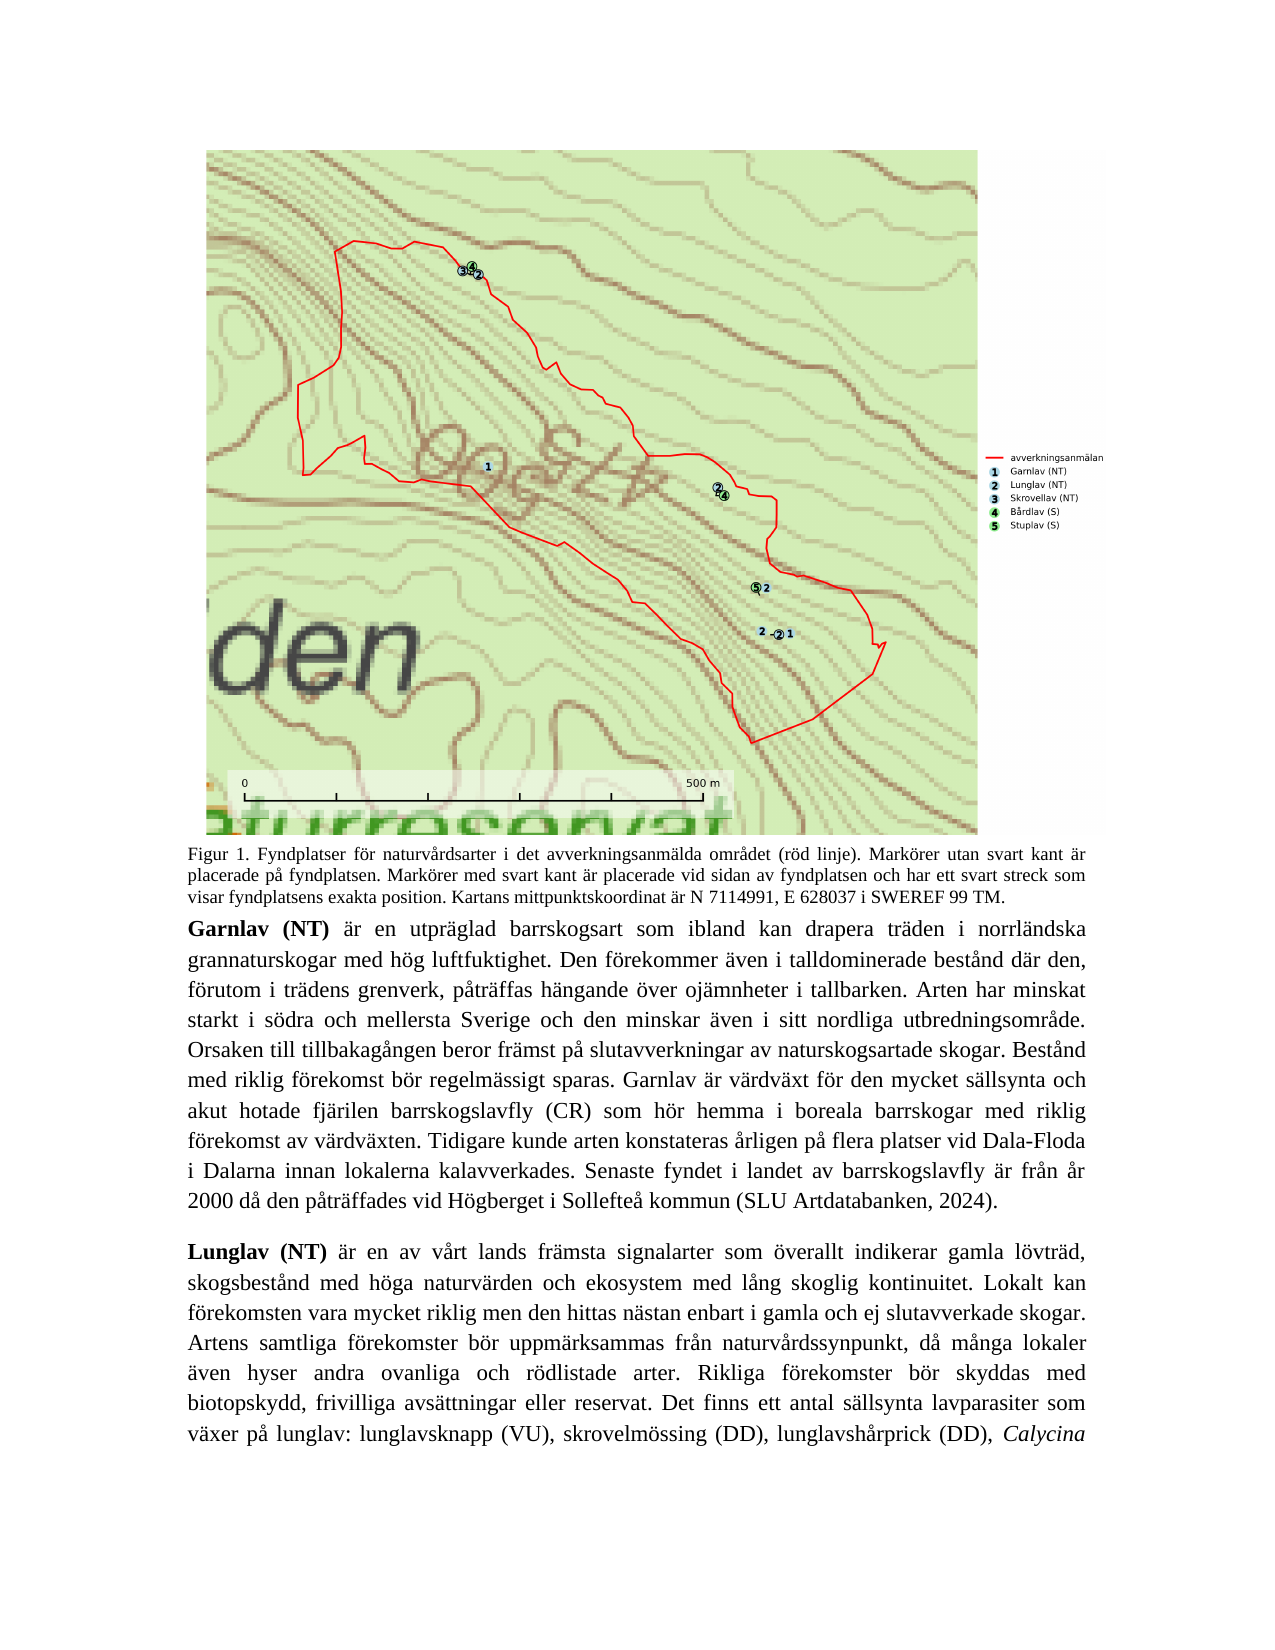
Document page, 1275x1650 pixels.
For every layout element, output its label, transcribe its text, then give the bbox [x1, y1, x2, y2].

text Figur 1. Fyndplatser för naturvårdsarter i det avverkningsanmälda området (röd linje). Markörer utan svart kant är placerade på fyndplatsen. Markörer med svart kant är placerade vid sidan av fyndplatsen och har ett svart streck som visar fyndplatsens exakta position. Kartans mittpunktskoordinat är N 7114991, E 628037 i SWEREF 99 TM. [187, 842, 1087, 907]
text Garnlav (NT) är en utpräglad barrskogsart som ibland kan drapera träden i norrländska grannaturskogar med hög luftfuktighet. Den förekommer även i talldominerade bestånd där den, förutom i trädens grenverk, påträffas hängande över ojämnheter i tallbarken. Arten har minskat starkt i södra och mellersta Sverige och den minskar även i sitt nordliga utbredningsområde. Orsaken till tillbakagången beror främst på slutavverkningar av naturskogsartade skogar. Bestånd med riklig förekomst bör regelmässigt sparas. Garnlav är värdväxt för den mycket sällsynta och akut hotade fjärilen barrskogslavfly (CR) som hör hemma i boreala barrskogar med riklig förekomst av värdväxten. Tidigare kunde arten konstateras årligen på flera platser vid Dala-Floda i Dalarna innan lokalerna kalavverkades. Senaste fyndet i landet av barrskogslavfly är från år 2000 då den påträffades vid Högberget i Sollefteå kommun (SLU Artdatabanken, 2024). [187, 916, 1087, 1214]
picture [206, 150, 1107, 835]
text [187, 1238, 1087, 1446]
